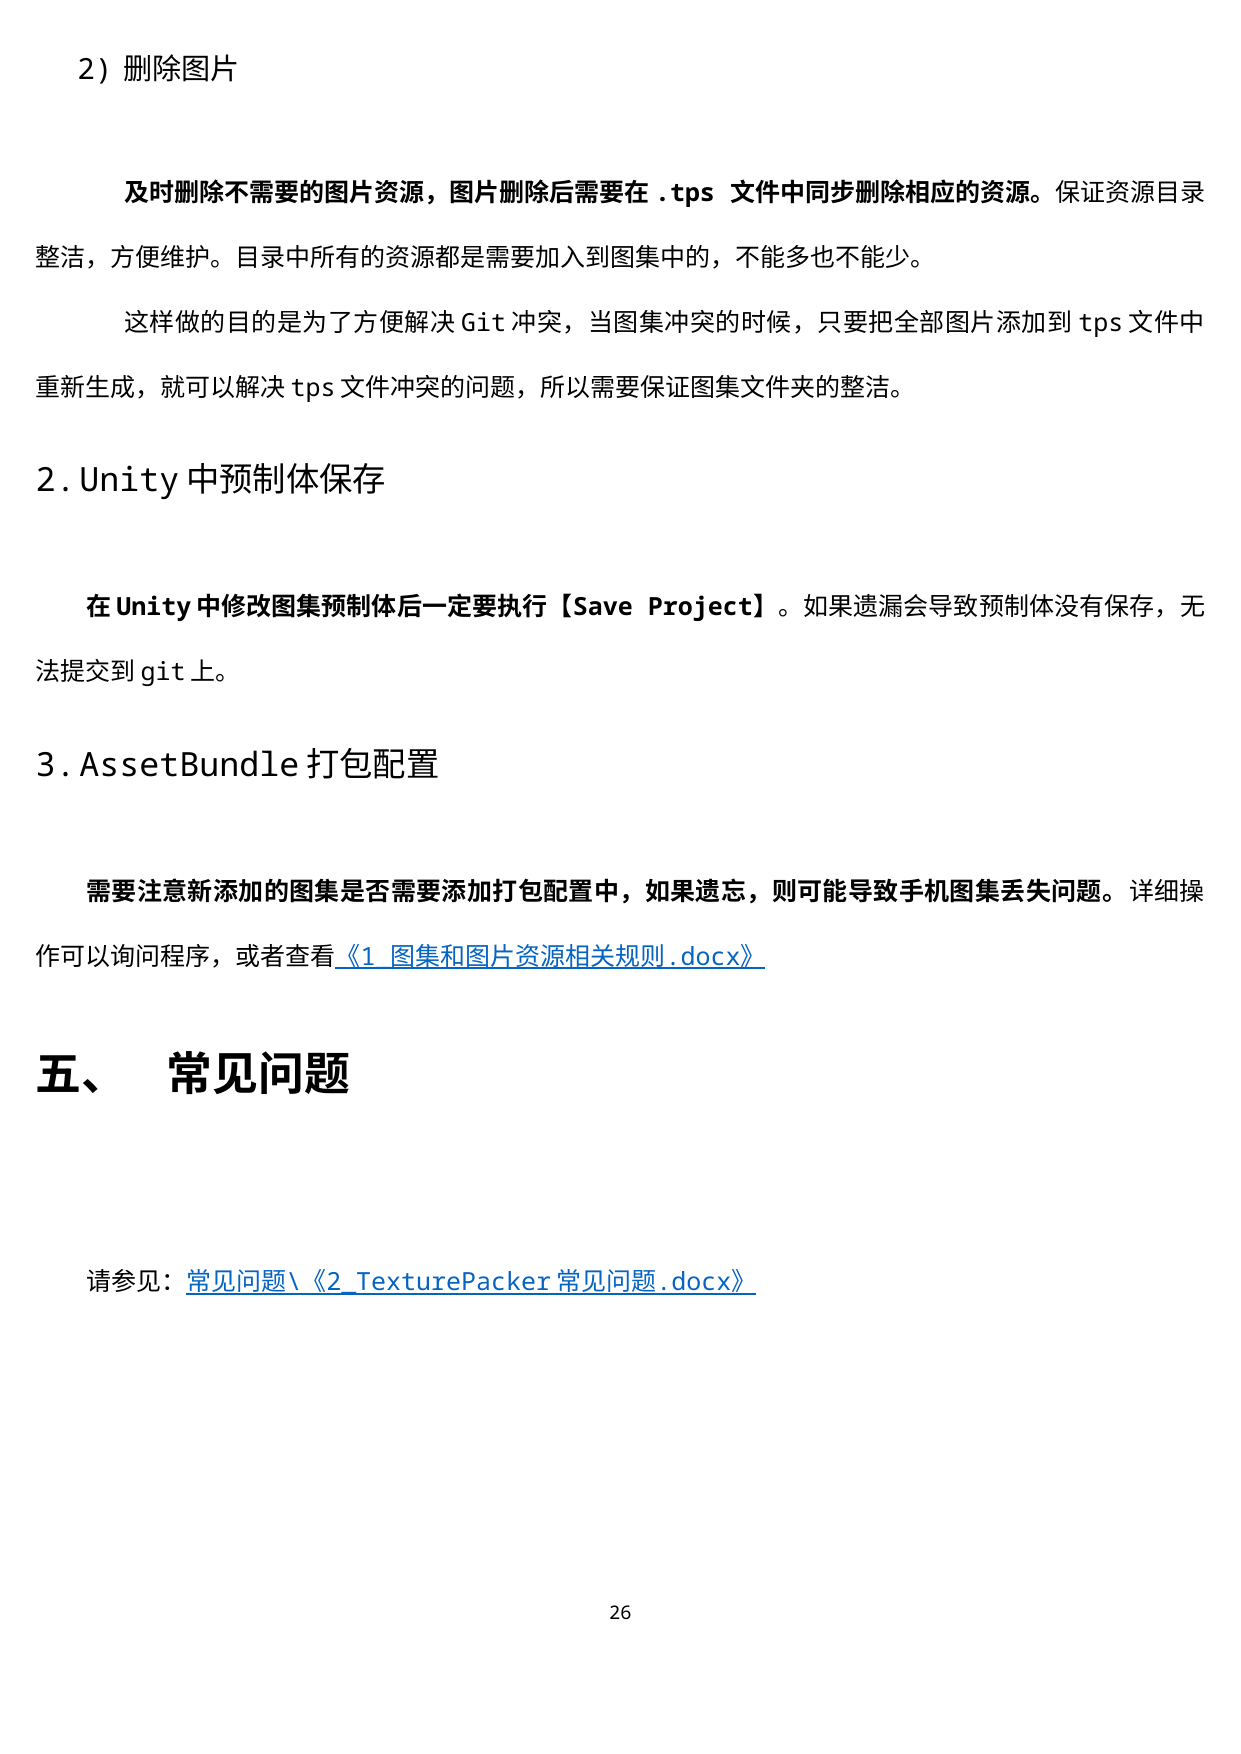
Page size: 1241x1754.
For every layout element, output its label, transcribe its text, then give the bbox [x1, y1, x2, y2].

text 请参见：常见问题\《2_TexturePacker常见问题.docx》 [35, 1247, 1205, 1312]
subtitle 删除图片 [77, 34, 1205, 99]
subtitle Unity中预制体保存 [35, 445, 1205, 510]
subtitle 常见问题 [35, 1022, 1205, 1119]
text 及时删除不需要的图片资源，图片删除后需要在 .tps 文件中同步删除相应的资源。保证资源目录整洁，方便维护。目录中所有的资源都是需要加入到图集中的，不能多也不能少。 [35, 158, 1205, 288]
text 需要注意新添加的图集是否需要添加打包配置中，如果遗忘，则可能导致手机图集丢失问题。详细操作可以询问程序，或者查看《1_图集和图片资源相关规则.docx》 [35, 857, 1205, 987]
text 在Unity中修改图集预制体后一定要执行【Save Project】。如果遗漏会导致预制体没有保存，无法提交到git上。 [35, 572, 1205, 702]
text 这样做的目的是为了方便解决Git冲突，当图集冲突的时候，只要把全部图片添加到tps文件中重新生成，就可以解决tps文件冲突的问题，所以需要保证图集文件夹的整洁。 [35, 288, 1205, 418]
subtitle AssetBundle打包配置 [35, 729, 1205, 794]
